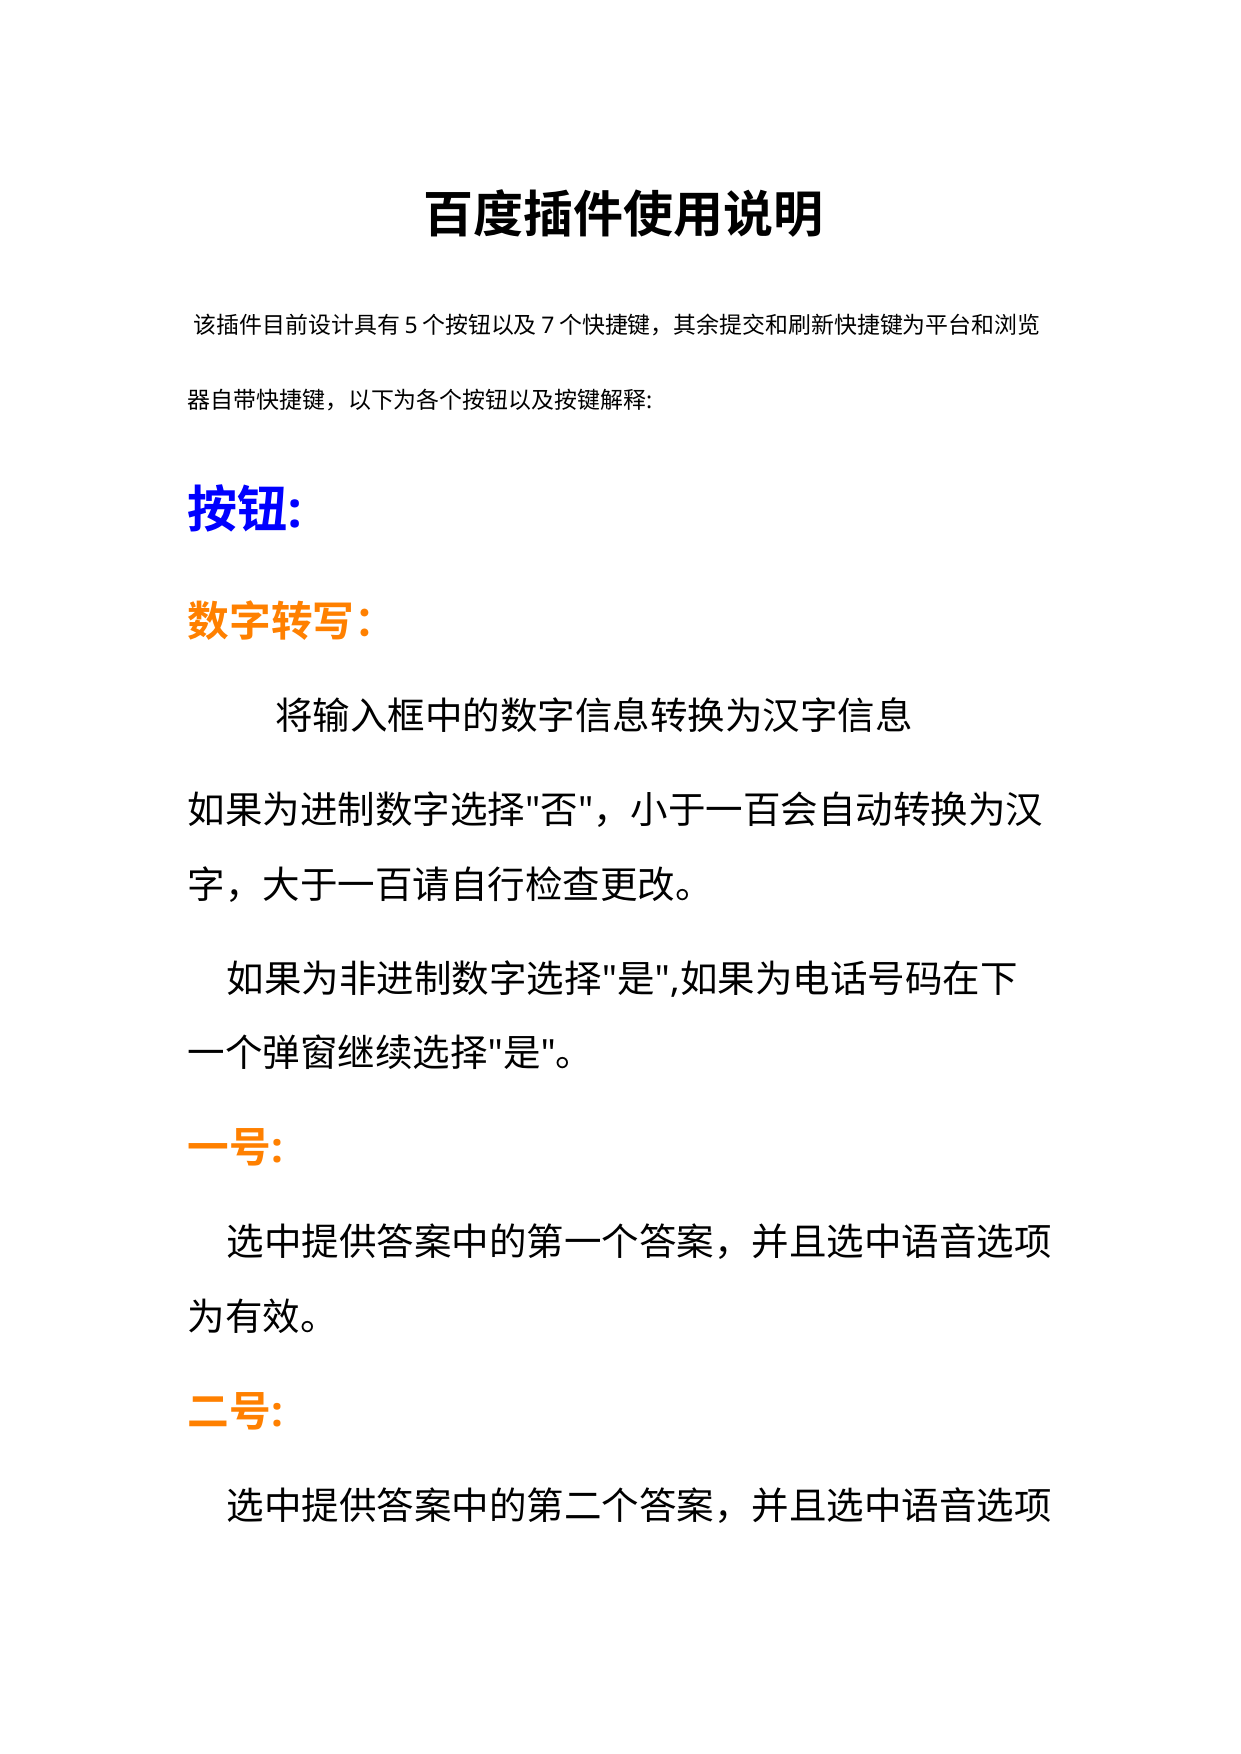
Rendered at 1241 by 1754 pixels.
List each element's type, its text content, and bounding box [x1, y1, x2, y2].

text 该插件目前设计具有5个按钮以及7个快捷键，其余提交和刷新快捷键为平台和浏览器自带快捷键，以下为各个按钮以及按键解释: [187, 291, 1053, 431]
text 按钮: [187, 457, 1053, 554]
text 二号: [187, 1375, 1053, 1440]
text 百度插件使用说明 [187, 162, 1053, 259]
text 如果为进制数字选择"否"，小于一百会自动转换为汉字，大于一百请自行检查更改。 [187, 774, 1053, 914]
text 选中提供答案中的第一个答案，并且选中语音选项为有效。 [187, 1207, 1053, 1346]
text 数字转写： [187, 586, 1053, 651]
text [187, 1470, 1053, 1535]
text 将输入框中的数字信息转换为汉字信息 [231, 681, 1053, 746]
text 如果为非进制数字选择"是",如果为电话号码在下一个弹窗继续选择"是"。 [187, 943, 1053, 1083]
text 一号: [187, 1112, 1053, 1177]
